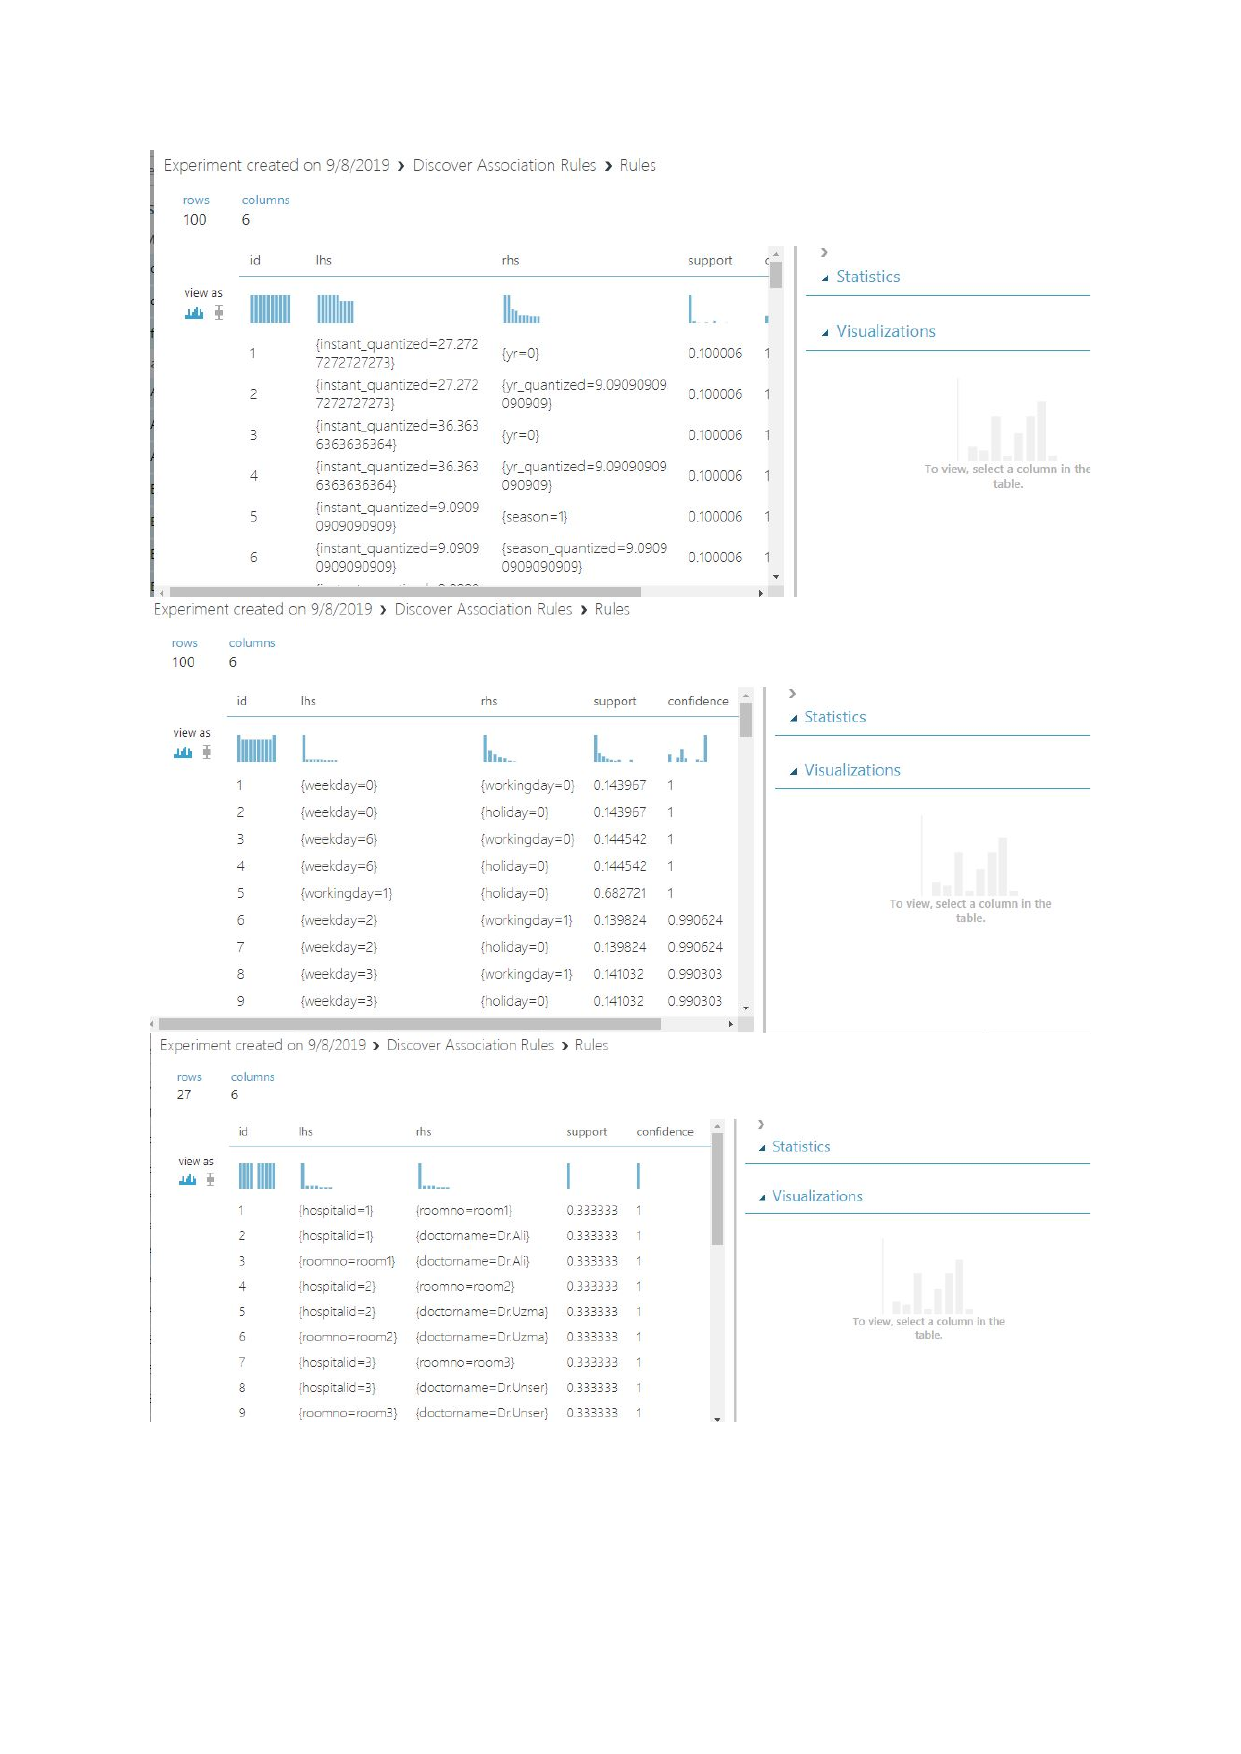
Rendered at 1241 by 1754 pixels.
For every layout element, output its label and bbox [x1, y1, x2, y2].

picture [150, 150, 1091, 1422]
